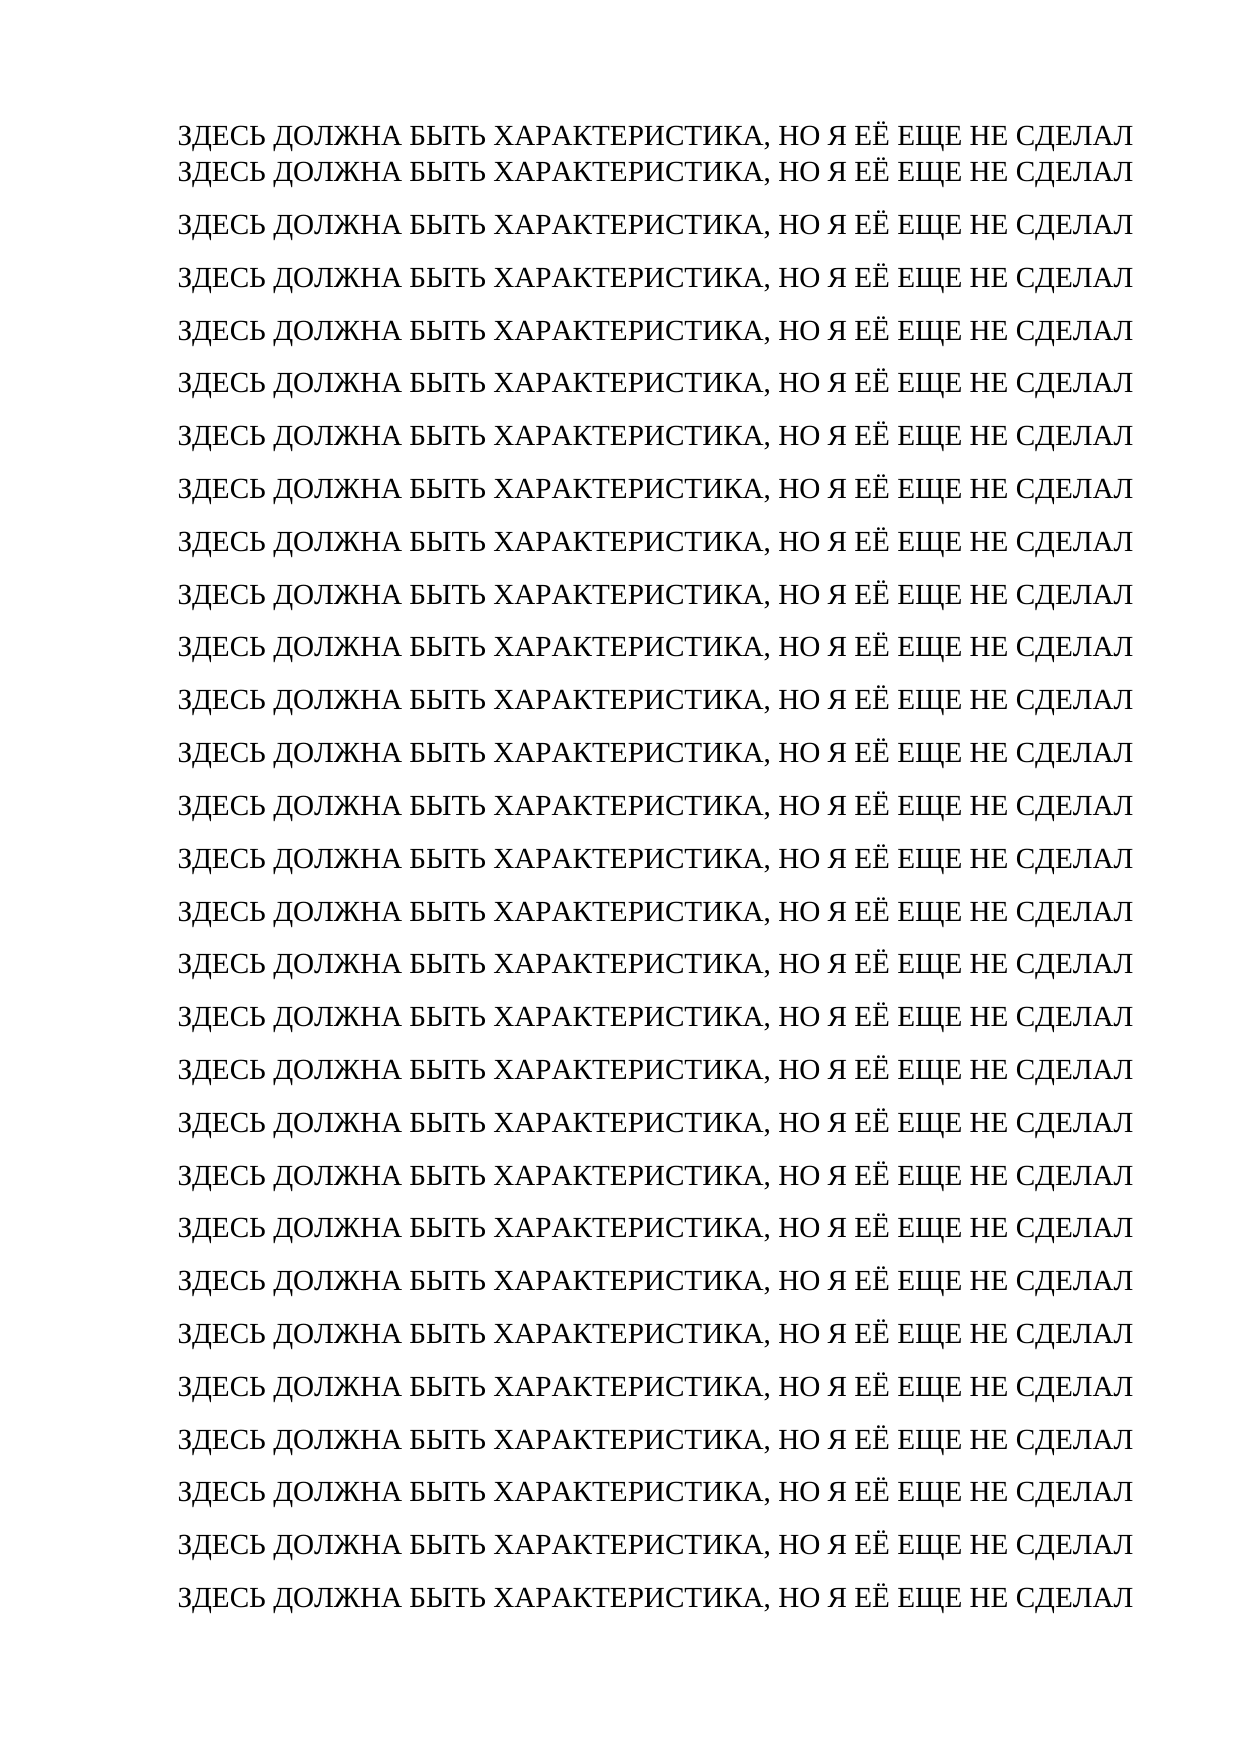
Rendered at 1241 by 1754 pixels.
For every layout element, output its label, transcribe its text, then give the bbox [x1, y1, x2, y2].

text ЗДЕСЬ ДОЛЖНА БЫТЬ ХАРАКТЕРИСТИКА, НО Я ЕЁ ЕЩЕ НЕ СДЕЛАЛ [177, 260, 1152, 293]
text ЗДЕСЬ ДОЛЖНА БЫТЬ ХАРАКТЕРИСТИКА, НО Я ЕЁ ЕЩЕ НЕ СДЕЛАЛ [177, 471, 1152, 505]
text ЗДЕСЬ ДОЛЖНА БЫТЬ ХАРАКТЕРИСТИКА, НО Я ЕЁ ЕЩЕ НЕ СДЕЛАЛ [177, 841, 1152, 874]
text ЗДЕСЬ ДОЛЖНА БЫТЬ ХАРАКТЕРИСТИКА, НО Я ЕЁ ЕЩЕ НЕ СДЕЛАЛ [177, 1580, 1152, 1614]
text ЗДЕСЬ ДОЛЖНА БЫТЬ ХАРАКТЕРИСТИКА, НО Я ЕЁ ЕЩЕ НЕ СДЕЛАЛ [177, 1052, 1152, 1086]
text ЗДЕСЬ ДОЛЖНА БЫТЬ ХАРАКТЕРИСТИКА, НО Я ЕЁ ЕЩЕ НЕ СДЕЛАЛ [177, 682, 1152, 716]
text ЗДЕСЬ ДОЛЖНА БЫТЬ ХАРАКТЕРИСТИКА, НО Я ЕЁ ЕЩЕ НЕ СДЕЛАЛ [177, 418, 1152, 452]
text ЗДЕСЬ ДОЛЖНА БЫТЬ ХАРАКТЕРИСТИКА, НО Я ЕЁ ЕЩЕ НЕ СДЕЛАЛ [177, 1474, 1152, 1508]
text ЗДЕСЬ ДОЛЖНА БЫТЬ ХАРАКТЕРИСТИКА, НО Я ЕЁ ЕЩЕ НЕ СДЕЛАЛ [177, 1422, 1152, 1455]
text ЗДЕСЬ ДОЛЖНА БЫТЬ ХАРАКТЕРИСТИКА, НО Я ЕЁ ЕЩЕ НЕ СДЕЛАЛ [177, 999, 1152, 1033]
text ЗДЕСЬ ДОЛЖНА БЫТЬ ХАРАКТЕРИСТИКА, НО Я ЕЁ ЕЩЕ НЕ СДЕЛАЛ [177, 629, 1152, 663]
text ЗДЕСЬ ДОЛЖНА БЫТЬ ХАРАКТЕРИСТИКА, НО Я ЕЁ ЕЩЕ НЕ СДЕЛАЛ [177, 788, 1152, 822]
text ЗДЕСЬ ДОЛЖНА БЫТЬ ХАРАКТЕРИСТИКА, НО Я ЕЁ ЕЩЕ НЕ СДЕЛАЛ [177, 1211, 1152, 1244]
text ЗДЕСЬ ДОЛЖНА БЫТЬ ХАРАКТЕРИСТИКА, НО Я ЕЁ ЕЩЕ НЕ СДЕЛАЛ ЗДЕСЬ ДОЛЖНА БЫТЬ ХАРАКТЕРИСТИКА, НО Я ЕЁ ЕЩЕ НЕ СДЕЛАЛ [177, 118, 1152, 188]
text ЗДЕСЬ ДОЛЖНА БЫТЬ ХАРАКТЕРИСТИКА, НО Я ЕЁ ЕЩЕ НЕ СДЕЛАЛ [177, 1316, 1152, 1350]
text ЗДЕСЬ ДОЛЖНА БЫТЬ ХАРАКТЕРИСТИКА, НО Я ЕЁ ЕЩЕ НЕ СДЕЛАЛ [177, 366, 1152, 399]
text ЗДЕСЬ ДОЛЖНА БЫТЬ ХАРАКТЕРИСТИКА, НО Я ЕЁ ЕЩЕ НЕ СДЕЛАЛ [177, 946, 1152, 980]
text ЗДЕСЬ ДОЛЖНА БЫТЬ ХАРАКТЕРИСТИКА, НО Я ЕЁ ЕЩЕ НЕ СДЕЛАЛ [177, 1263, 1152, 1297]
text ЗДЕСЬ ДОЛЖНА БЫТЬ ХАРАКТЕРИСТИКА, НО Я ЕЁ ЕЩЕ НЕ СДЕЛАЛ [177, 524, 1152, 557]
text ЗДЕСЬ ДОЛЖНА БЫТЬ ХАРАКТЕРИСТИКА, НО Я ЕЁ ЕЩЕ НЕ СДЕЛАЛ [177, 894, 1152, 927]
text ЗДЕСЬ ДОЛЖНА БЫТЬ ХАРАКТЕРИСТИКА, НО Я ЕЁ ЕЩЕ НЕ СДЕЛАЛ [177, 735, 1152, 769]
text ЗДЕСЬ ДОЛЖНА БЫТЬ ХАРАКТЕРИСТИКА, НО Я ЕЁ ЕЩЕ НЕ СДЕЛАЛ [177, 1369, 1152, 1402]
text ЗДЕСЬ ДОЛЖНА БЫТЬ ХАРАКТЕРИСТИКА, НО Я ЕЁ ЕЩЕ НЕ СДЕЛАЛ [177, 313, 1152, 346]
text ЗДЕСЬ ДОЛЖНА БЫТЬ ХАРАКТЕРИСТИКА, НО Я ЕЁ ЕЩЕ НЕ СДЕЛАЛ [177, 1527, 1152, 1561]
text ЗДЕСЬ ДОЛЖНА БЫТЬ ХАРАКТЕРИСТИКА, НО Я ЕЁ ЕЩЕ НЕ СДЕЛАЛ [177, 1105, 1152, 1138]
text ЗДЕСЬ ДОЛЖНА БЫТЬ ХАРАКТЕРИСТИКА, НО Я ЕЁ ЕЩЕ НЕ СДЕЛАЛ [177, 1158, 1152, 1191]
text ЗДЕСЬ ДОЛЖНА БЫТЬ ХАРАКТЕРИСТИКА, НО Я ЕЁ ЕЩЕ НЕ СДЕЛАЛ [177, 207, 1152, 241]
text ЗДЕСЬ ДОЛЖНА БЫТЬ ХАРАКТЕРИСТИКА, НО Я ЕЁ ЕЩЕ НЕ СДЕЛАЛ [177, 577, 1152, 610]
